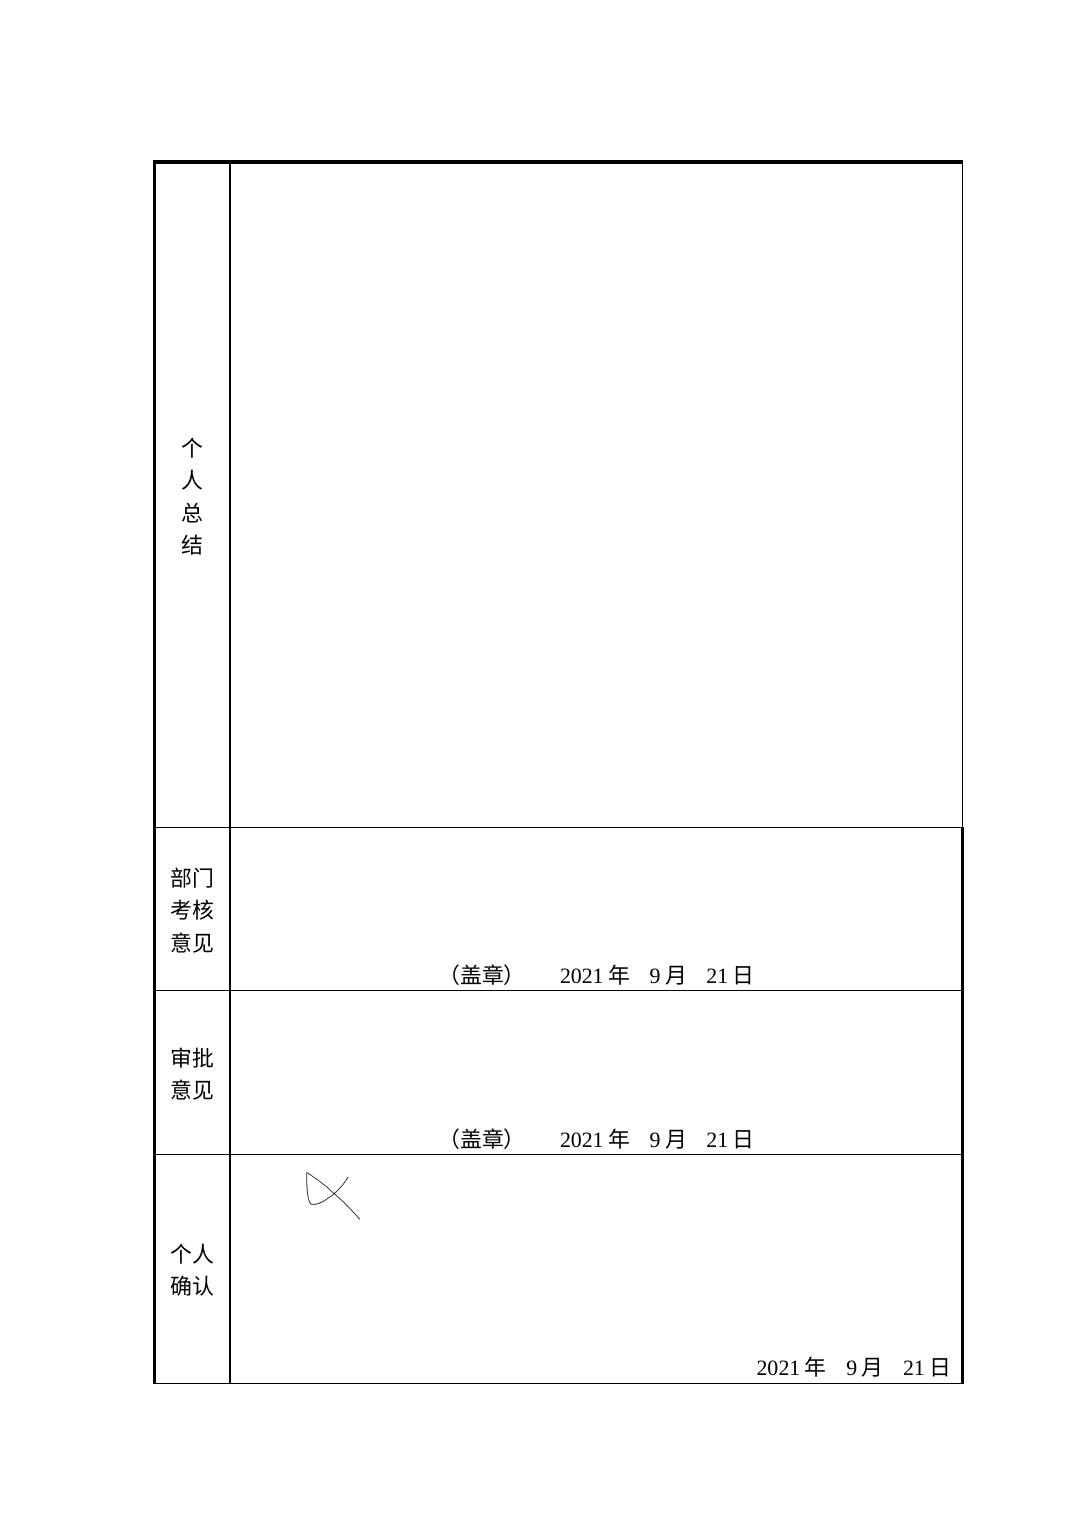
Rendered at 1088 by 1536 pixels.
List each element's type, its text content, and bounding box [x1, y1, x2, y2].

table_cell （盖章） 2021年 9月 21日 [231, 828, 961, 990]
table_cell 部门 考核 意见 [156, 828, 229, 990]
table_cell 2021年 9月 21日 [231, 1155, 961, 1382]
picture [260, 1155, 410, 1247]
table_cell 个人确认 [156, 1155, 229, 1382]
table_cell 个 人 总 结 [156, 164, 229, 827]
table_cell [231, 164, 962, 827]
table_cell （盖章） 2021年 9月 21日 [231, 991, 961, 1154]
table_cell 审批 意见 [156, 991, 229, 1154]
